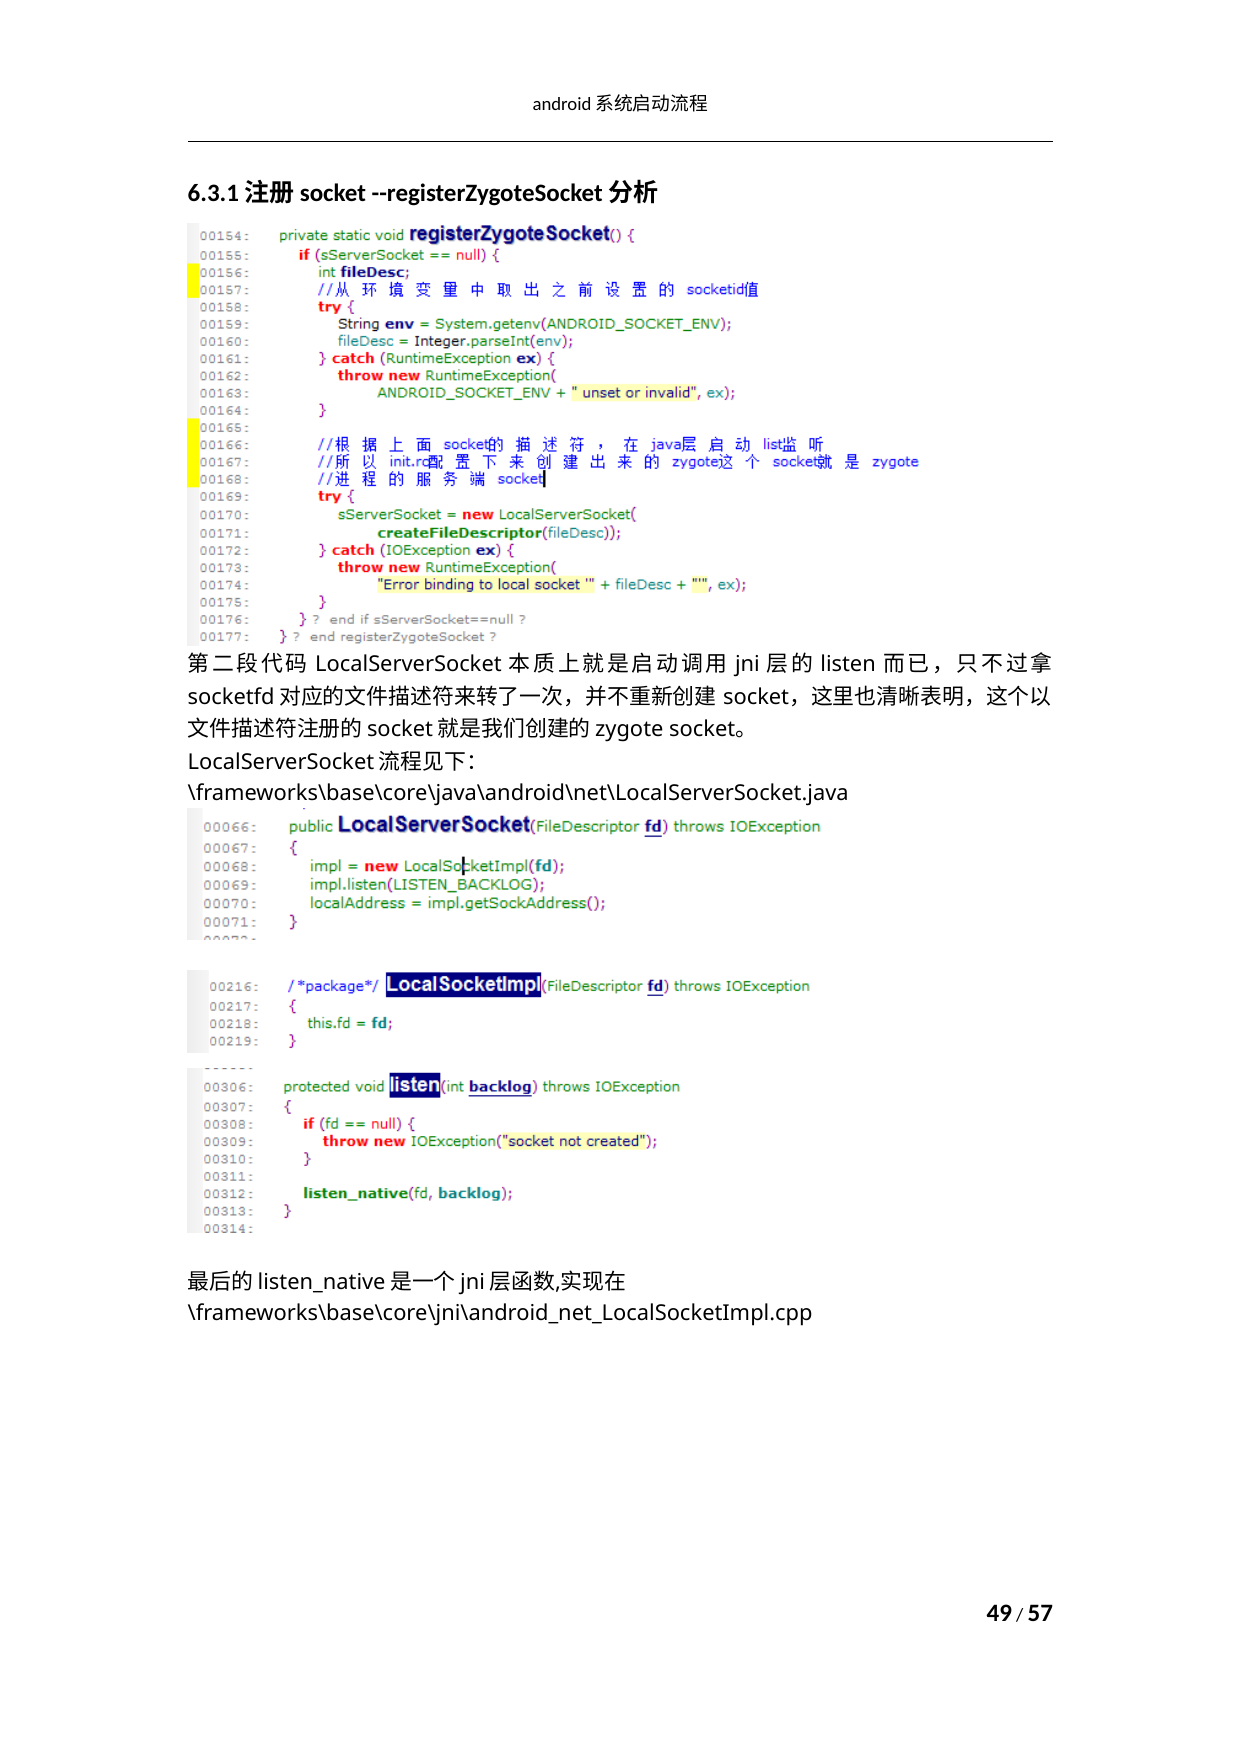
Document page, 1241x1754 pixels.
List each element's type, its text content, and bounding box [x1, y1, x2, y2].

picture [187, 808, 924, 940]
text 最后的listen_native是一个jni层函数,实现在 [187, 1263, 1053, 1296]
subtitle 6.3.1 注册socket --registerZygoteSocket分析 [187, 158, 1053, 223]
picture [187, 970, 860, 1053]
picture [187, 1068, 810, 1233]
picture [187, 223, 930, 646]
text \frameworks\base\core\jni\android_net_LocalSocketImpl.cpp [187, 1296, 1053, 1328]
text LocalServerSocket流程见下： [187, 743, 1053, 776]
text 第二段代码LocalServerSocket本质上就是启动调用jni层的listen而已，只不过拿socketfd对应的文件描述符来转了一次，并不重新创建socket，这里也清晰表明，这个以文件描述符注册的socket就是我们创建的zygote socket。 [187, 646, 1053, 743]
text \frameworks\base\core\java\android\net\LocalServerSocket.java [187, 776, 1053, 808]
